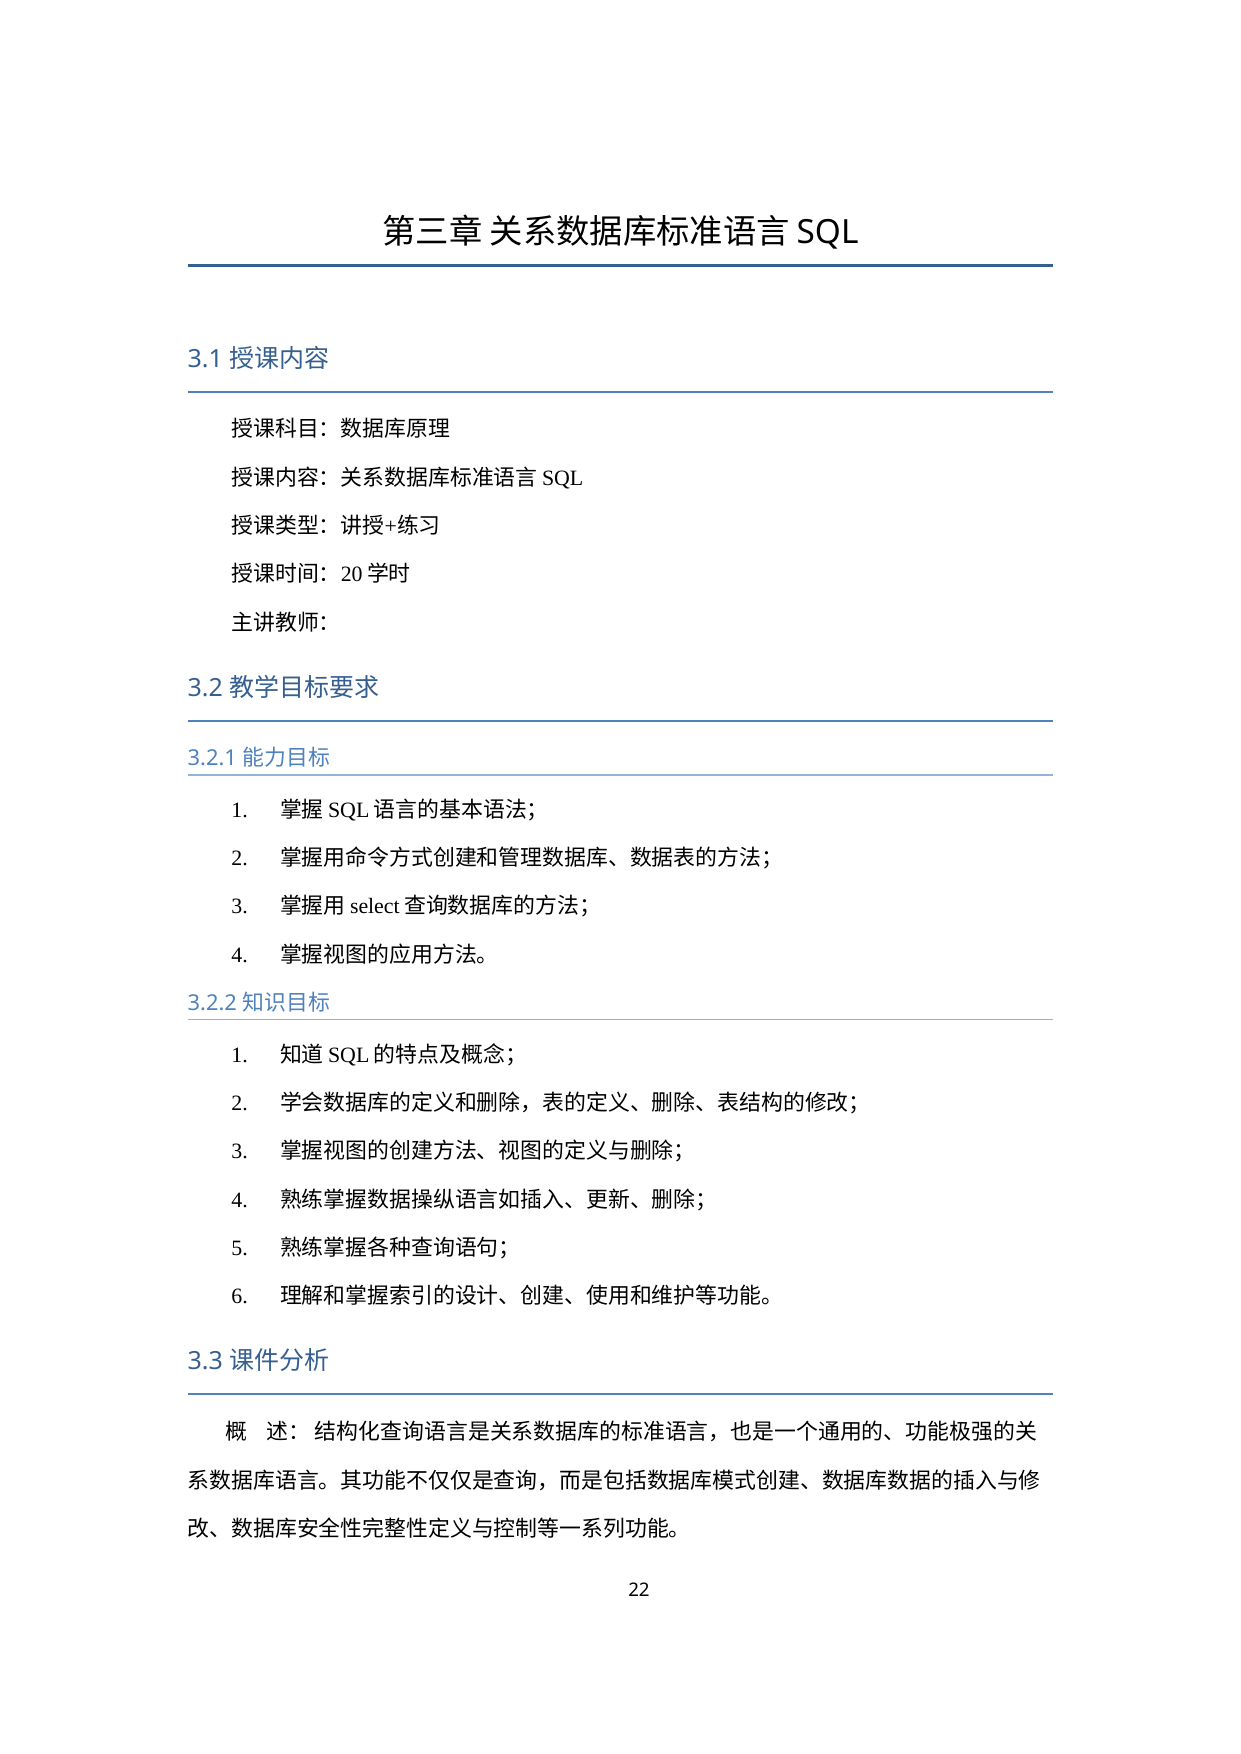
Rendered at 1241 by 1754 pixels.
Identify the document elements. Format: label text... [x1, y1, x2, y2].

text 授课内容：关系数据库标准语言SQL [187, 459, 1053, 492]
subtitle 3.3 课件分析 [187, 1326, 1053, 1395]
list 知道SQL的特点及概念； [231, 1036, 1053, 1069]
list 熟练掌握各种查询语句； [231, 1229, 1053, 1262]
subtitle 3.2.1 能力目标 [187, 740, 1053, 776]
list 掌握视图的创建方法、视图的定义与删除； [231, 1133, 1053, 1165]
list 掌握SQL语言的基本语法； [231, 791, 1053, 824]
text 授课时间：20学时 [187, 556, 1053, 588]
list 掌握用命令方式创建和管理数据库、数据表的方法； [231, 840, 1053, 872]
list 熟练掌握数据操纵语言如插入、更新、删除； [231, 1181, 1053, 1214]
text 授课类型：讲授+练习 [187, 508, 1053, 540]
subtitle 3.1 授课内容 [187, 324, 1053, 393]
text 主讲教师： [187, 604, 1053, 637]
text 概 述： 结构化查询语言是关系数据库的标准语言，也是一个通用的、功能极强的关系数据库语言。其功能不仅仅是查询，而是包括数据库模式创建、数据库数据的插入与修改、数据库安全性完整性定义与控制等一系列功能。 [187, 1413, 1053, 1543]
list 理解和掌握索引的设计、创建、使用和维护等功能。 [231, 1278, 1053, 1310]
list 学会数据库的定义和删除，表的定义、删除、表结构的修改； [231, 1084, 1053, 1117]
subtitle 第三章 关系数据库标准语言SQL [187, 197, 1053, 267]
list 掌握用select查询数据库的方法； [231, 888, 1053, 921]
subtitle 3.2 教学目标要求 [187, 653, 1053, 722]
list 掌握视图的应用方法。 [231, 936, 1053, 969]
text 授课科目：数据库原理 [187, 411, 1053, 443]
subtitle 3.2.2 知识目标 [187, 985, 1053, 1020]
